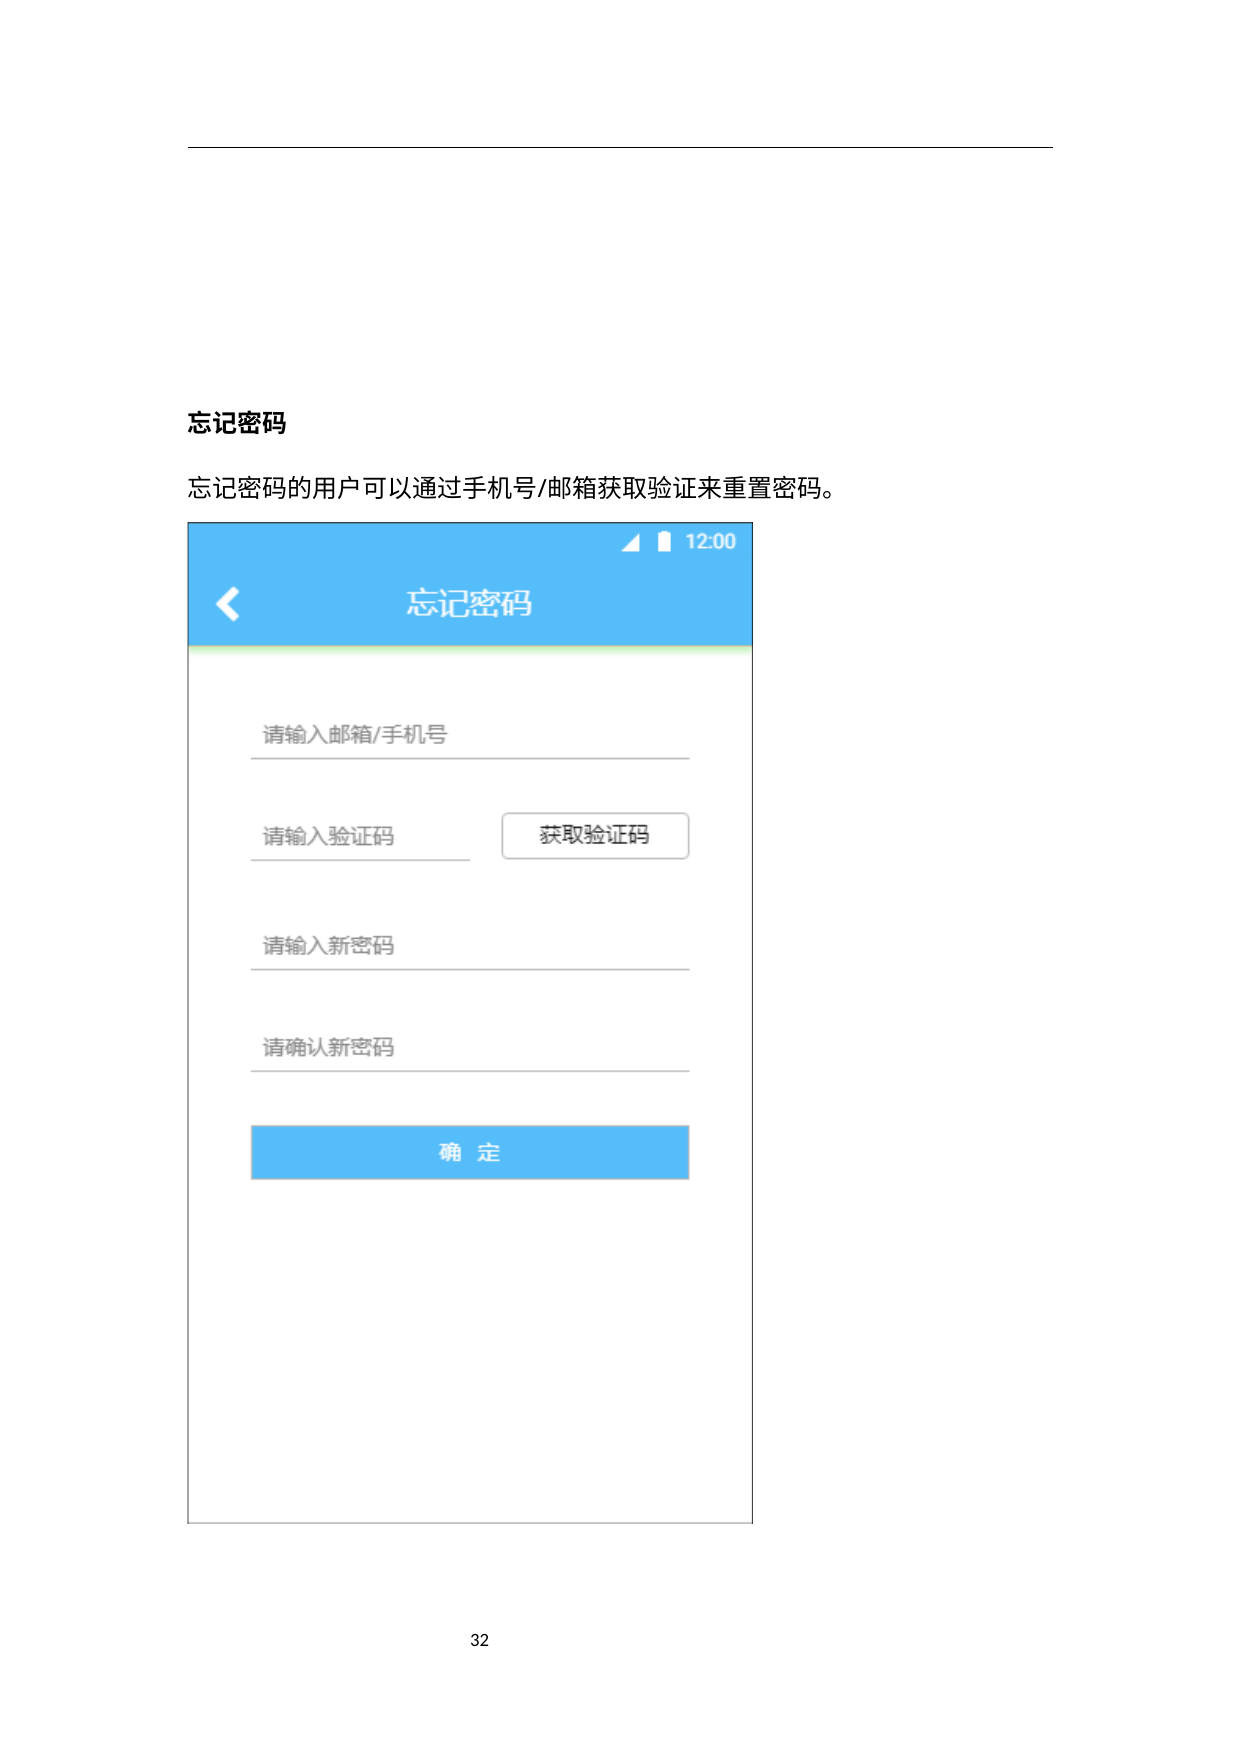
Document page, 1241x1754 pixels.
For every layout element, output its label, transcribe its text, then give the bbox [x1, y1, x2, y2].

text 忘记密码 [187, 389, 1053, 454]
picture [187, 522, 753, 1524]
text 忘记密码的用户可以通过手机号/邮箱获取验证来重置密码。 [187, 454, 1053, 519]
